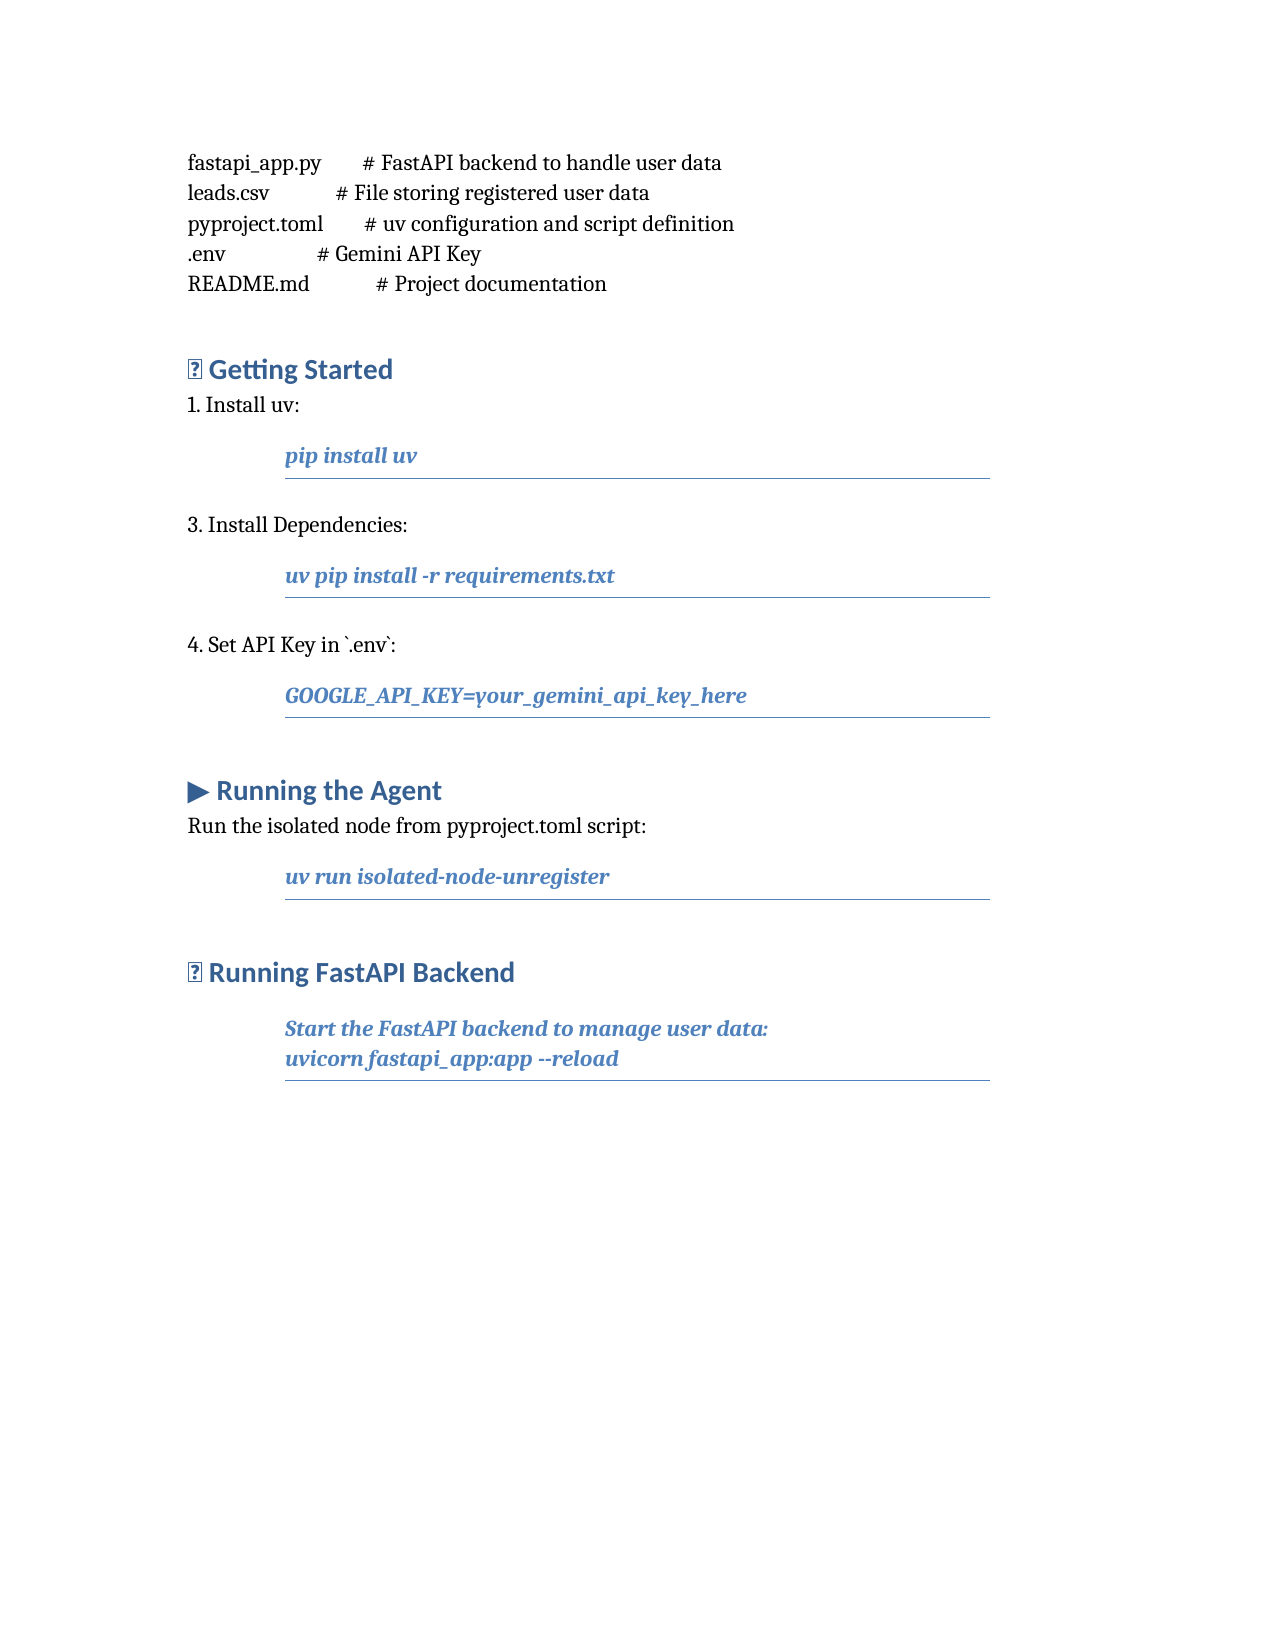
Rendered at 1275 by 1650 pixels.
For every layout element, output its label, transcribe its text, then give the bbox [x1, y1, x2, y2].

text pip install uv [285, 443, 990, 478]
text uv run isolated-node-unregister [285, 864, 990, 899]
text Run the isolated node from pyproject.toml script: [187, 813, 1087, 839]
text 1. Install uv: [187, 392, 1087, 418]
text uv pip install -r requirements.txt [285, 563, 990, 597]
text 4. Set API Key in `.env`: [187, 632, 1087, 658]
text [187, 150, 1087, 297]
text 3. Install Dependencies: [187, 512, 1087, 538]
subtitle 🚀 Getting Started [187, 351, 1087, 387]
text GOOGLE_API_KEY=your_gemini_api_key_here [285, 683, 990, 717]
text Start the FastAPI backend to manage user data: uvicorn fastapi_app:app --reload [285, 1016, 990, 1080]
subtitle 🌐 Running FastAPI Backend [187, 954, 1087, 989]
subtitle ▶️ Running the Agent [187, 772, 1087, 808]
